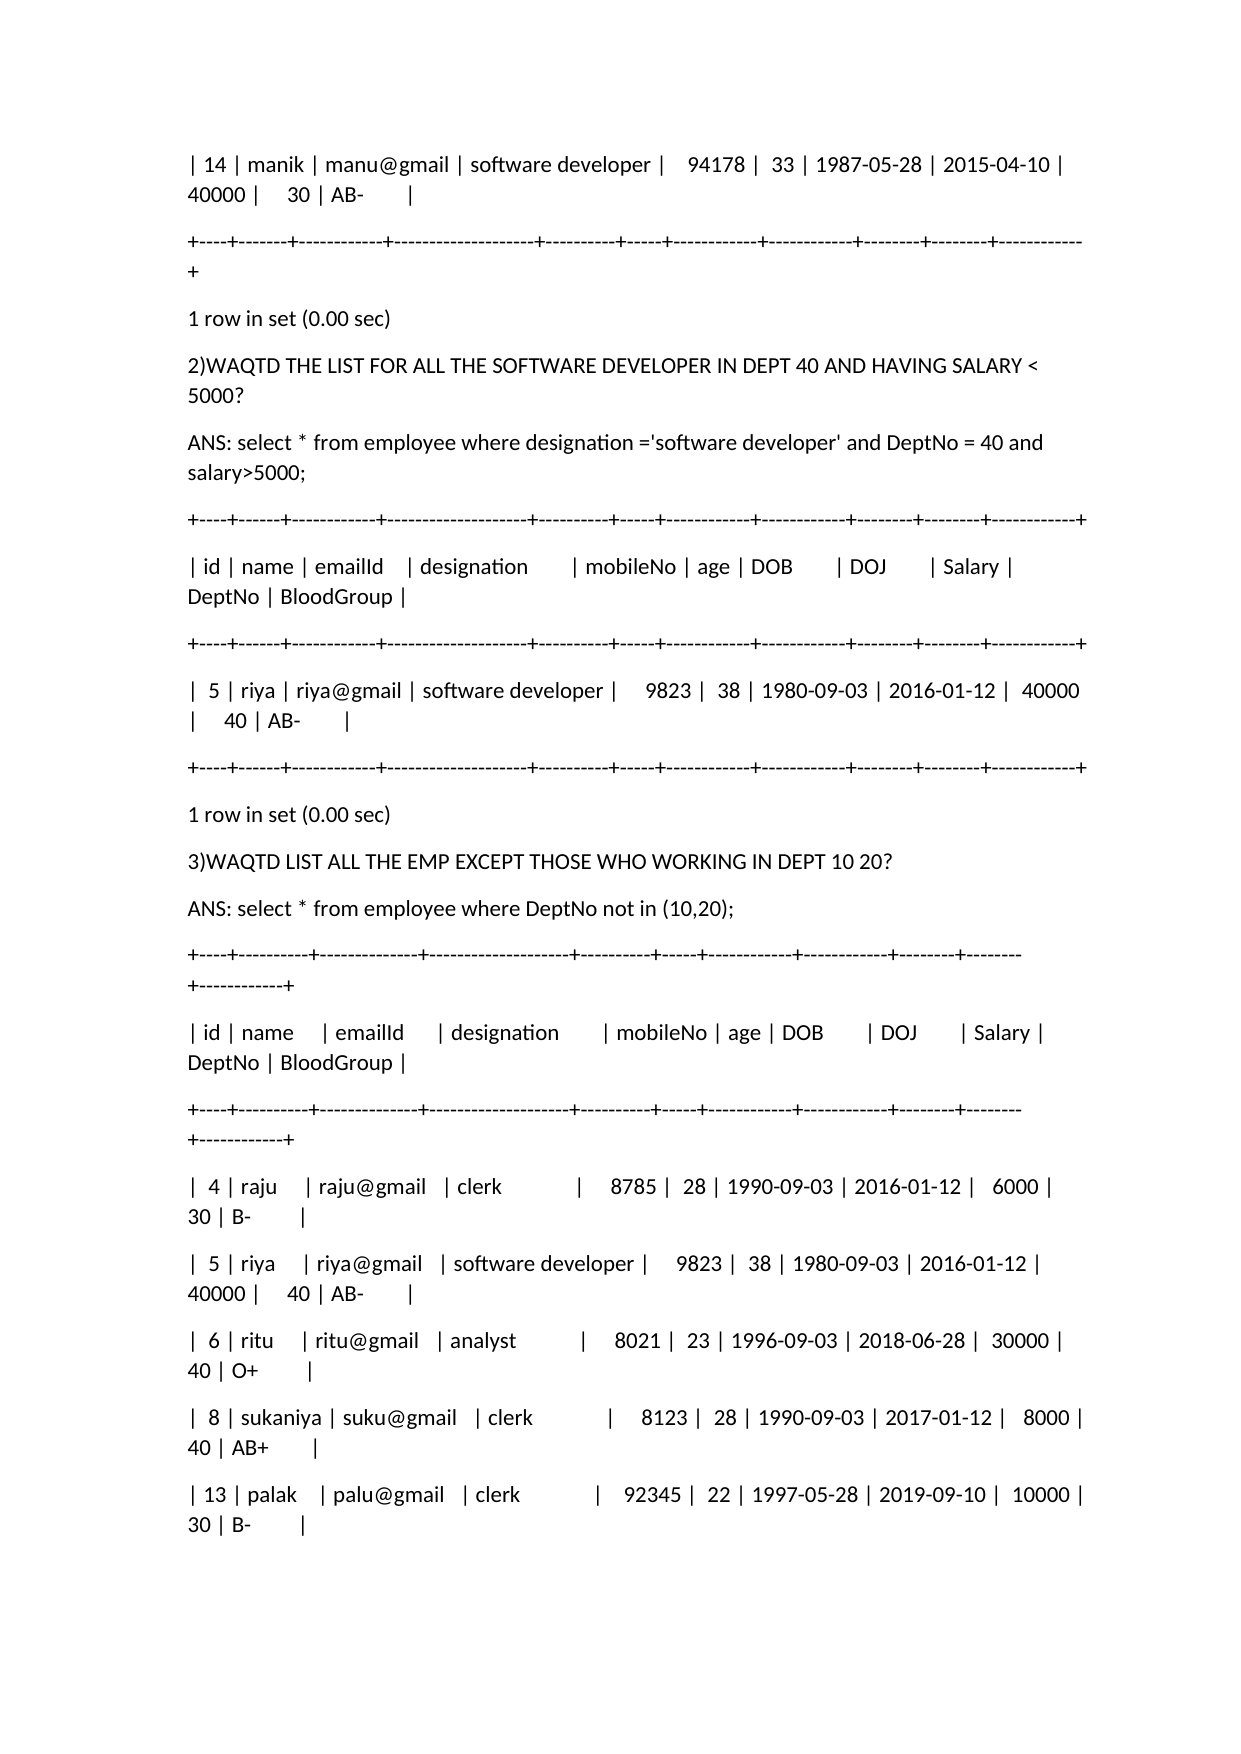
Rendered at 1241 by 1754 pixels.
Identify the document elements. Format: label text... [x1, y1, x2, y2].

text | 14 | manik | manu@gmail | software developer | 94178 | 33 | 1987-05-28 | 2015-04-10 | 40000 | 30 | AB- | [187, 150, 1090, 208]
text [187, 227, 1090, 285]
text | 4 | raju | raju@gmail | clerk | 8785 | 28 | 1990-09-03 | 2016-01-12 | 6000 | 30 | B- | [187, 1172, 1090, 1230]
text | 6 | ritu | ritu@gmail | analyst | 8021 | 23 | 1996-09-03 | 2018-06-28 | 30000 | 40 | O+ | [187, 1326, 1090, 1384]
text 1 row in set (0.00 sec) [187, 304, 1090, 332]
text ANS: select * from employee where designation ='software developer' and DeptNo = 40 and salary>5000; [187, 428, 1090, 486]
text +----+----------+--------------+--------------------+----------+-----+------------+------------+--------+--------+------------+ [187, 1095, 1090, 1153]
text ANS: select * from employee where DeptNo not in (10,20); [187, 894, 1090, 922]
text 2)WAQTD THE LIST FOR ALL THE SOFTWARE DEVELOPER IN DEPT 40 AND HAVING SALARY < 5000? [187, 351, 1090, 409]
text +----+------+------------+--------------------+----------+-----+------------+------------+--------+--------+------------+ [187, 629, 1090, 657]
text | id | name | emailId | designation | mobileNo | age | DOB | DOJ | Salary | DeptNo | BloodGroup | [187, 1018, 1090, 1076]
text | id | name | emailId | designation | mobileNo | age | DOB | DOJ | Salary | DeptNo | BloodGroup | [187, 552, 1090, 610]
text | 8 | sukaniya | suku@gmail | clerk | 8123 | 28 | 1990-09-03 | 2017-01-12 | 8000 | 40 | AB+ | [187, 1403, 1090, 1461]
text +----+------+------------+--------------------+----------+-----+------------+------------+--------+--------+------------+ [187, 753, 1090, 781]
text | 5 | riya | riya@gmail | software developer | 9823 | 38 | 1980-09-03 | 2016-01-12 | 40000 | 40 | AB- | [187, 1249, 1090, 1307]
text +----+----------+--------------+--------------------+----------+-----+------------+------------+--------+--------+------------+ [187, 941, 1090, 999]
text 3)WAQTD LIST ALL THE EMP EXCEPT THOSE WHO WORKING IN DEPT 10 20? [187, 847, 1090, 875]
text +----+------+------------+--------------------+----------+-----+------------+------------+--------+--------+------------+ [187, 505, 1090, 533]
text 1 row in set (0.00 sec) [187, 800, 1090, 828]
text | 5 | riya | riya@gmail | software developer | 9823 | 38 | 1980-09-03 | 2016-01-12 | 40000 | 40 | AB- | [187, 676, 1090, 734]
text | 13 | palak | palu@gmail | clerk | 92345 | 22 | 1997-05-28 | 2019-09-10 | 10000 | 30 | B- | [187, 1480, 1090, 1538]
